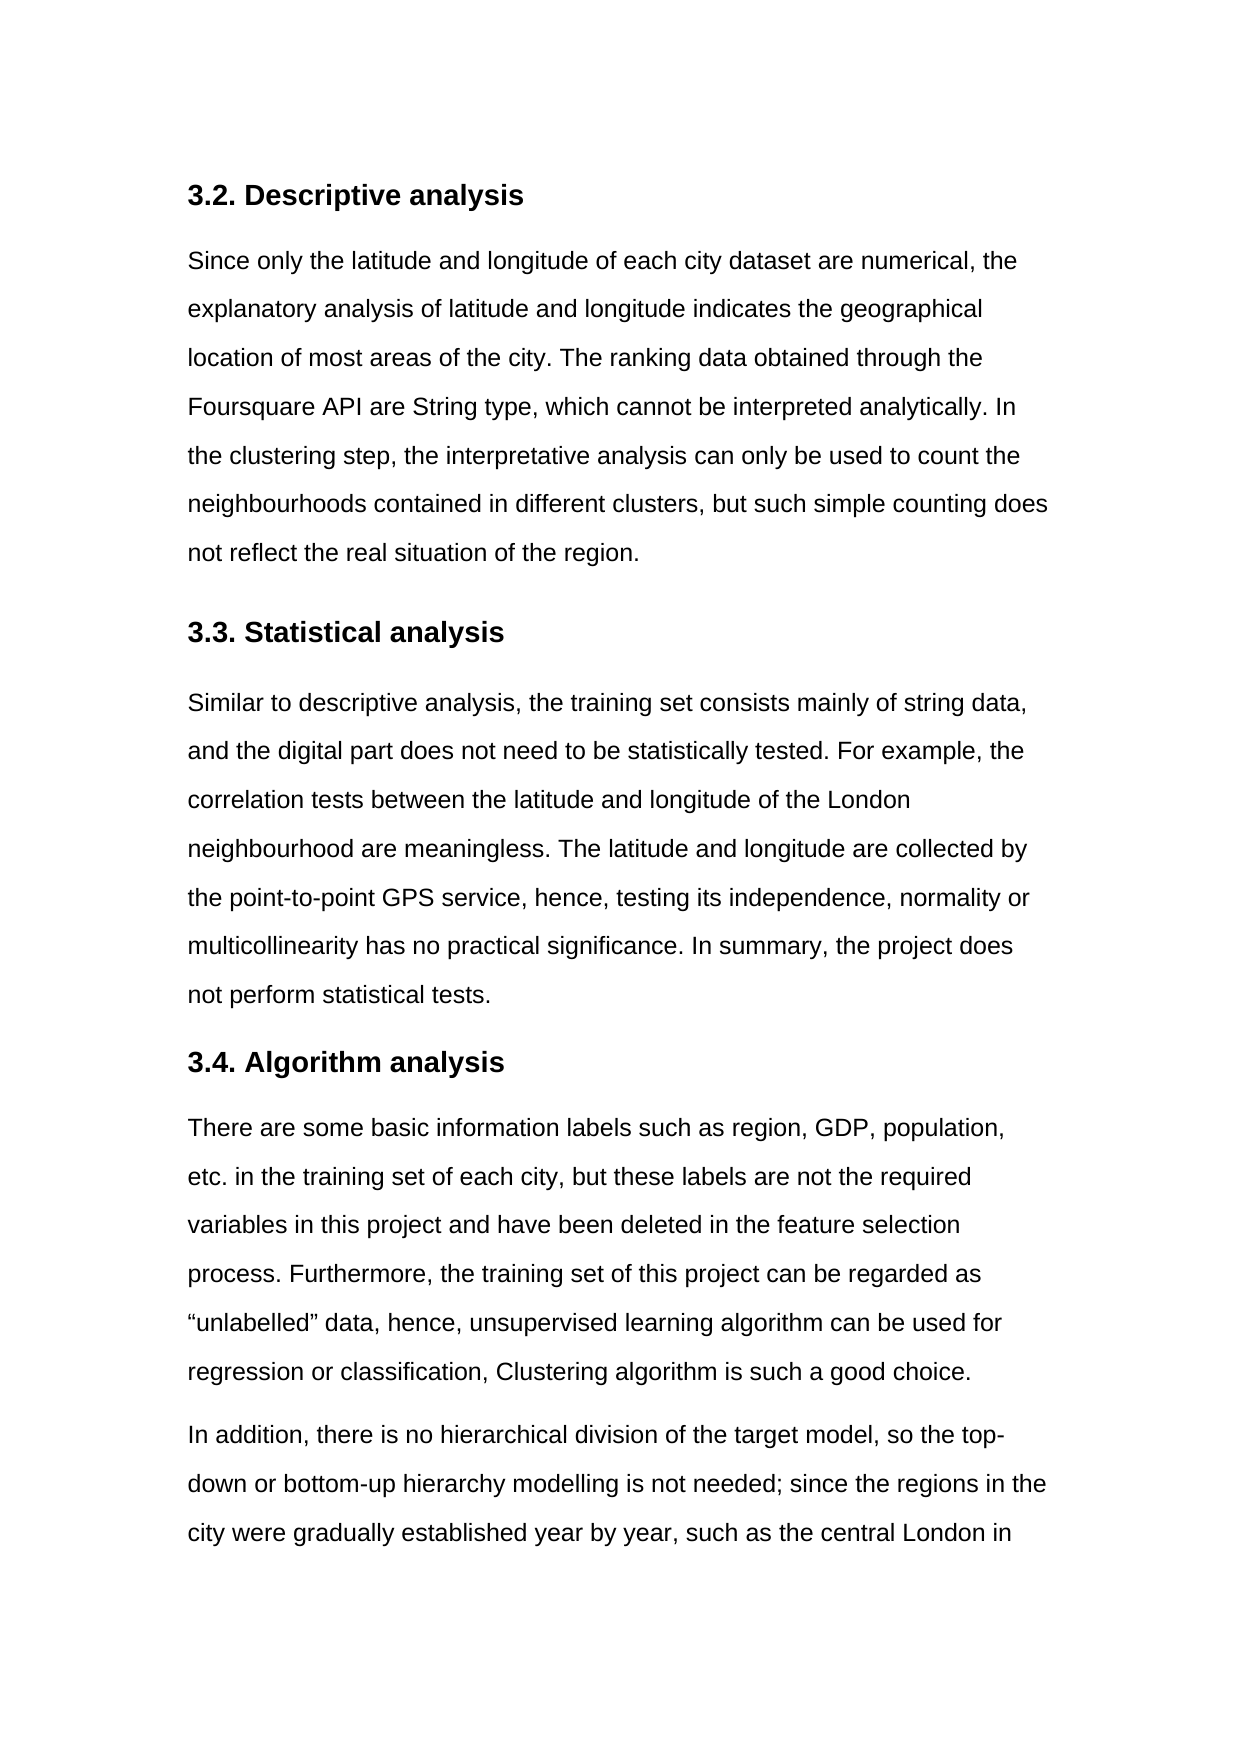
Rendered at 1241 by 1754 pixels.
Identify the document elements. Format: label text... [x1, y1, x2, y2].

subtitle 3.4. Algorithm analysis [187, 1029, 1053, 1094]
subtitle 3.2. Descriptive analysis [187, 162, 1053, 227]
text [187, 1418, 1053, 1548]
subtitle Similar to descriptive analysis, the training set consists mainly of string data, and the digital part does not need to be statistically tested. For example, the correlation tests between the latitude and longitude of the London neighbourhood are meaningless. The latitude and longitude are collected by the point-to-point GPS service, hence, testing its independence, normality or multicollinearity has no practical significance. In summary, the project does not perform statistical tests. [187, 686, 1053, 1011]
subtitle 3.3. Statistical analysis [187, 600, 1053, 665]
text There are some basic information labels such as region, GDP, population, etc. in the training set of each city, but these labels are not the required variables in this project and have been deleted in the feature selection process. Furthermore, the training set of this project can be regarded as “unlabelled” data, hence, unsupervised learning algorithm can be used for regression or classification, Clustering algorithm is such a good choice. [187, 1111, 1053, 1387]
text Since only the latitude and longitude of each city dataset are numerical, the explanatory analysis of latitude and longitude indicates the geographical location of most areas of the city. The ranking data obtained through the Foursquare API are String type, which cannot be interpreted analytically. In the clustering step, the interpretative analysis can only be used to count the neighbourhoods contained in different clusters, but such simple counting does not reflect the real situation of the region. [187, 244, 1053, 569]
